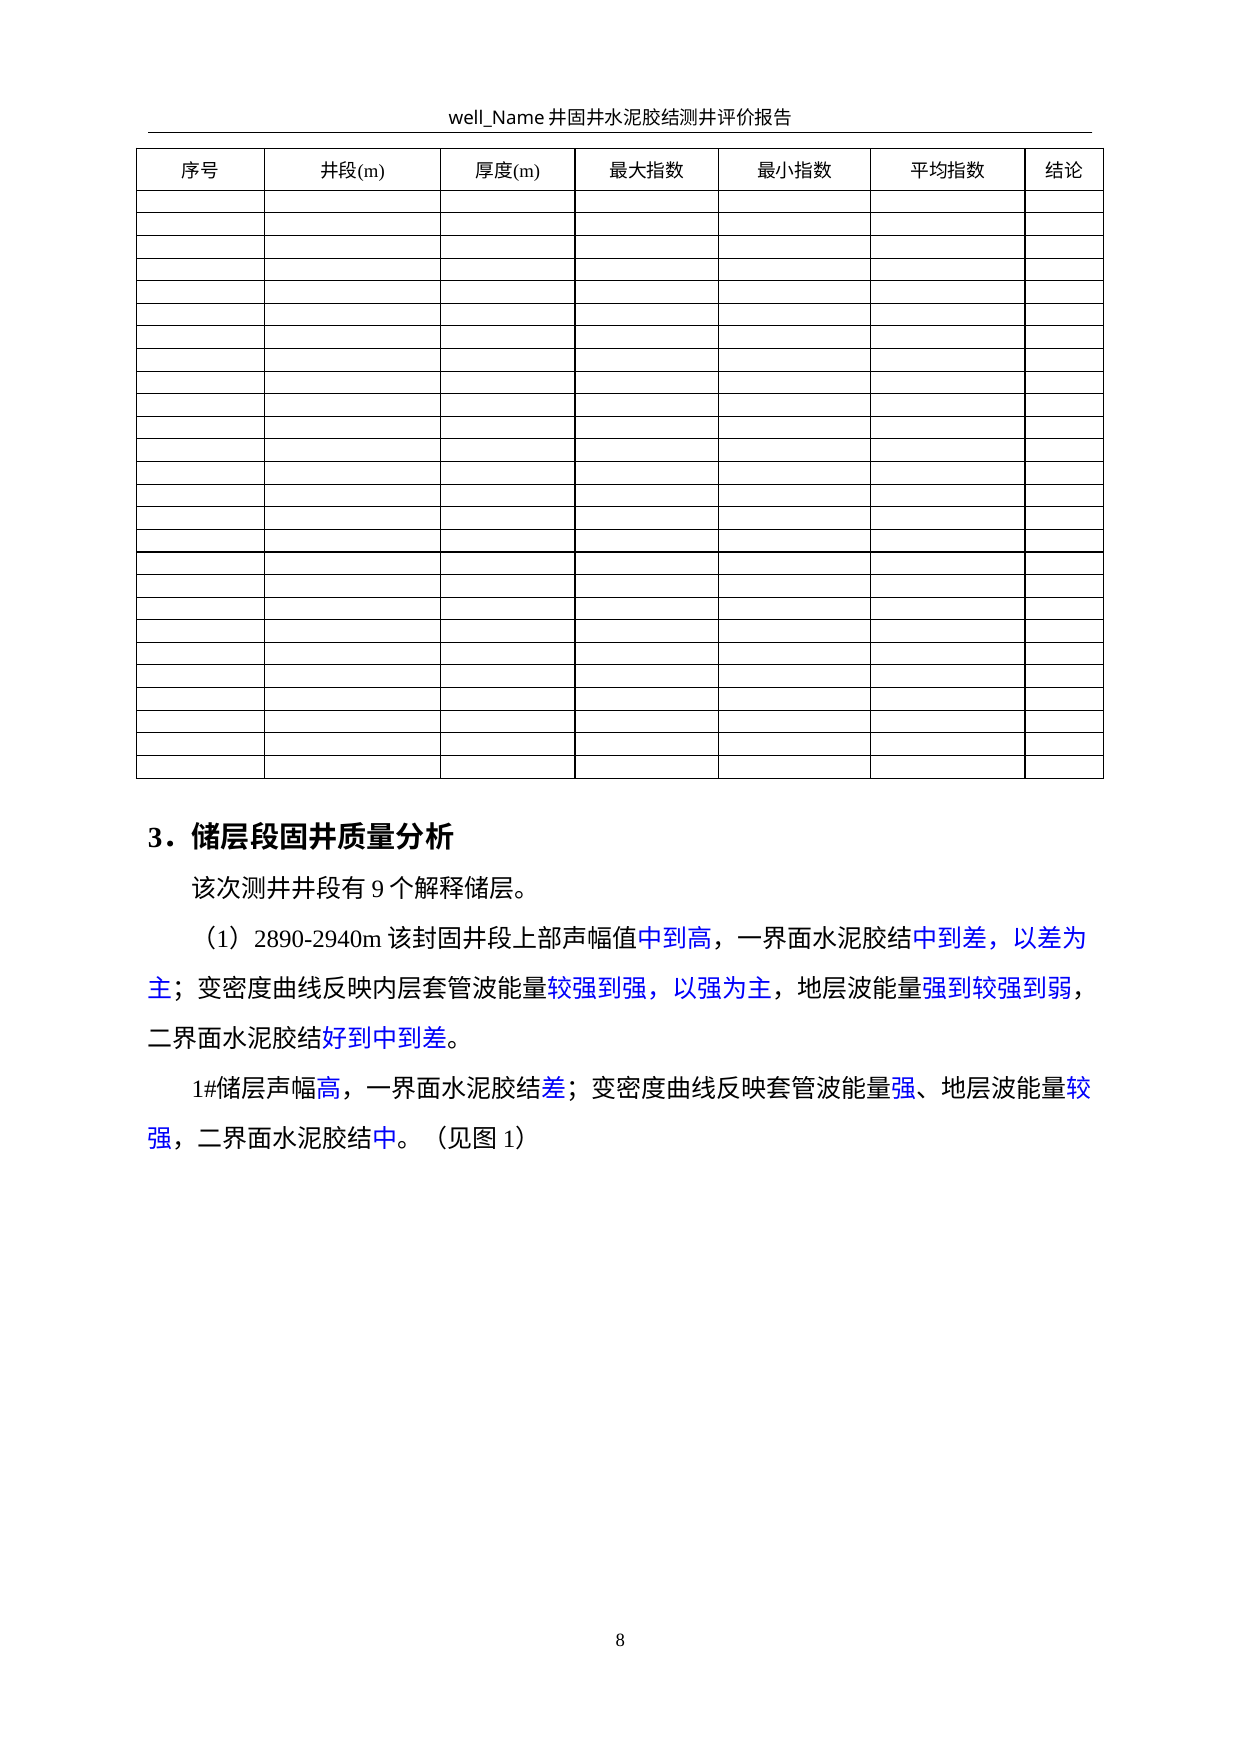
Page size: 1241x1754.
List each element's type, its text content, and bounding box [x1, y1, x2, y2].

table_cell [719, 598, 870, 619]
table_cell [719, 462, 870, 483]
table_cell [719, 439, 870, 461]
table_cell [265, 711, 440, 732]
table_cell [871, 485, 1024, 506]
table_cell [137, 462, 264, 483]
table_cell [719, 213, 870, 235]
table_cell [871, 372, 1024, 393]
table_cell [576, 711, 718, 732]
table_cell [576, 507, 718, 529]
table_cell [1026, 304, 1103, 325]
table_cell [576, 394, 718, 416]
table_cell [137, 417, 264, 438]
table_cell [137, 553, 264, 574]
table_cell [441, 191, 574, 212]
table_cell [871, 349, 1024, 371]
table_cell [265, 598, 440, 619]
table_cell [576, 304, 718, 325]
table_cell [1026, 213, 1103, 235]
table_cell [1026, 462, 1103, 483]
table_cell [137, 507, 264, 529]
table_cell [137, 281, 264, 303]
table_cell [137, 236, 264, 257]
table_cell [137, 259, 264, 280]
table_cell [265, 620, 440, 642]
table_cell [265, 372, 440, 393]
table_cell [871, 439, 1024, 461]
table_cell [576, 553, 718, 574]
table_cell [719, 326, 870, 348]
table_cell [441, 711, 574, 732]
table_cell [719, 236, 870, 257]
table_cell [137, 394, 264, 416]
table_cell [719, 620, 870, 642]
table_cell [719, 575, 870, 597]
table_cell [1026, 598, 1103, 619]
table_cell [1026, 259, 1103, 280]
table_cell [719, 665, 870, 687]
table_cell [576, 417, 718, 438]
table_cell [871, 643, 1024, 664]
table_cell [441, 394, 574, 416]
table_cell [871, 756, 1024, 777]
table_cell [576, 575, 718, 597]
table_cell [1026, 394, 1103, 416]
table_cell [576, 665, 718, 687]
table_cell [265, 688, 440, 709]
table_cell [265, 259, 440, 280]
table_cell [137, 191, 264, 212]
table_cell [871, 326, 1024, 348]
table_cell [719, 417, 870, 438]
table_cell [719, 643, 870, 664]
table_cell [719, 733, 870, 755]
table_cell [265, 304, 440, 325]
table_cell [871, 236, 1024, 257]
table_cell [719, 259, 870, 280]
table_cell [137, 485, 264, 506]
table_cell [576, 733, 718, 755]
table_cell [137, 326, 264, 348]
table_cell [576, 462, 718, 483]
table_cell [1026, 688, 1103, 709]
table_cell [576, 530, 718, 551]
table_cell [1026, 326, 1103, 348]
table_cell [265, 665, 440, 687]
table_cell [1026, 530, 1103, 551]
table_cell [719, 191, 870, 212]
table_cell [576, 281, 718, 303]
table_cell [441, 575, 574, 597]
table_cell [265, 326, 440, 348]
table_cell [137, 598, 264, 619]
table_cell [576, 259, 718, 280]
table_cell [1026, 507, 1103, 529]
table_cell [719, 688, 870, 709]
table_cell [441, 349, 574, 371]
table_cell [137, 575, 264, 597]
table_cell [265, 553, 440, 574]
table_cell [441, 304, 574, 325]
table_cell [1026, 372, 1103, 393]
table_cell [441, 733, 574, 755]
table_cell [871, 553, 1024, 574]
table_cell [265, 756, 440, 777]
table_cell [441, 372, 574, 393]
table_cell [576, 620, 718, 642]
table_cell [719, 304, 870, 325]
table_cell [1026, 711, 1103, 732]
table_cell [576, 191, 718, 212]
table_cell [441, 756, 574, 777]
table_header 序号 [137, 149, 264, 190]
table_cell [719, 507, 870, 529]
table_cell [871, 507, 1024, 529]
table_cell [871, 191, 1024, 212]
table_cell [719, 394, 870, 416]
table_header 井段(m) [265, 149, 440, 190]
table_cell [719, 372, 870, 393]
table_cell [265, 191, 440, 212]
table_cell [441, 236, 574, 257]
table_cell [576, 349, 718, 371]
table_cell [576, 213, 718, 235]
table_cell [719, 281, 870, 303]
table_cell [1026, 439, 1103, 461]
table_cell [719, 756, 870, 777]
table_cell [441, 259, 574, 280]
table_cell [137, 733, 264, 755]
table_cell [871, 665, 1024, 687]
table_cell [576, 643, 718, 664]
table_cell [441, 439, 574, 461]
table_cell [871, 304, 1024, 325]
table_cell [576, 485, 718, 506]
table_cell [871, 281, 1024, 303]
table_header 厚度(m) [441, 149, 574, 190]
table_cell [871, 598, 1024, 619]
table_cell [1026, 485, 1103, 506]
table_cell [441, 326, 574, 348]
table_cell [137, 620, 264, 642]
table_cell [441, 643, 574, 664]
text （1）2890-2940m该封固井段上部声幅值中到高，一界面水泥胶结中到差，以差为主；变密度曲线反映内层套管波能量较强到强，以强为主，地层波能量强到较强到弱，二界面水泥胶结好到中到差。 [148, 907, 1092, 1057]
table_cell [1026, 643, 1103, 664]
table_cell [137, 711, 264, 732]
table_cell [871, 575, 1024, 597]
table_cell [441, 688, 574, 709]
text 1#储层声幅高，一界面水泥胶结差；变密度曲线反映套管波能量强、地层波能量较强，二界面水泥胶结中。（见图1） [148, 1057, 1092, 1157]
table_cell [441, 665, 574, 687]
table_cell [1026, 281, 1103, 303]
table_cell [137, 665, 264, 687]
table_cell [871, 711, 1024, 732]
table_cell [265, 281, 440, 303]
table_cell [871, 213, 1024, 235]
table_header 结论 [1026, 149, 1103, 190]
table_cell [265, 733, 440, 755]
table_cell [265, 439, 440, 461]
table_header 最小指数 [719, 149, 870, 190]
table_cell [1026, 553, 1103, 574]
table_cell [441, 598, 574, 619]
table_cell [871, 530, 1024, 551]
table_cell [137, 372, 264, 393]
table_cell [871, 688, 1024, 709]
table_cell [871, 620, 1024, 642]
table_cell [871, 259, 1024, 280]
table_cell [1026, 349, 1103, 371]
table_header 最大指数 [576, 149, 718, 190]
table_cell [576, 598, 718, 619]
table_cell [441, 530, 574, 551]
table_cell [137, 304, 264, 325]
table_cell [576, 236, 718, 257]
table_header 平均指数 [871, 149, 1024, 190]
table_cell [719, 349, 870, 371]
table_cell [871, 462, 1024, 483]
table_cell [576, 756, 718, 777]
table_cell [719, 530, 870, 551]
table_cell [719, 485, 870, 506]
table_cell [265, 394, 440, 416]
table_cell [441, 485, 574, 506]
table_cell [137, 349, 264, 371]
table_cell [1026, 575, 1103, 597]
table_cell [576, 439, 718, 461]
table_cell [265, 575, 440, 597]
table_cell [137, 213, 264, 235]
table_cell [441, 553, 574, 574]
table_cell [265, 236, 440, 257]
table_cell [137, 688, 264, 709]
table_cell [137, 439, 264, 461]
table_cell [265, 485, 440, 506]
table_cell [265, 530, 440, 551]
table_cell [1026, 756, 1103, 777]
table_cell [441, 281, 574, 303]
table_cell [576, 688, 718, 709]
table_cell [265, 349, 440, 371]
table_cell [1026, 733, 1103, 755]
table_cell [1026, 417, 1103, 438]
table_cell [441, 417, 574, 438]
table_cell [871, 733, 1024, 755]
table_cell [576, 326, 718, 348]
table_cell [1026, 665, 1103, 687]
table_cell [871, 394, 1024, 416]
table_cell [137, 643, 264, 664]
table_cell [265, 462, 440, 483]
table_cell [719, 553, 870, 574]
table_cell [265, 417, 440, 438]
table_cell [719, 711, 870, 732]
table_cell [441, 507, 574, 529]
table_cell [265, 213, 440, 235]
table_cell [871, 417, 1024, 438]
table_cell [1026, 620, 1103, 642]
table_cell [265, 507, 440, 529]
table_cell [137, 530, 264, 551]
table_cell [265, 643, 440, 664]
table_cell [441, 620, 574, 642]
table_cell [137, 756, 264, 777]
table_cell [1026, 191, 1103, 212]
table_cell [441, 462, 574, 483]
text 3．储层段固井质量分析 [148, 807, 1092, 857]
table_cell [576, 372, 718, 393]
table_cell [441, 213, 574, 235]
table_cell [1026, 236, 1103, 257]
text 该次测井井段有9个解释储层。 [148, 857, 1092, 907]
